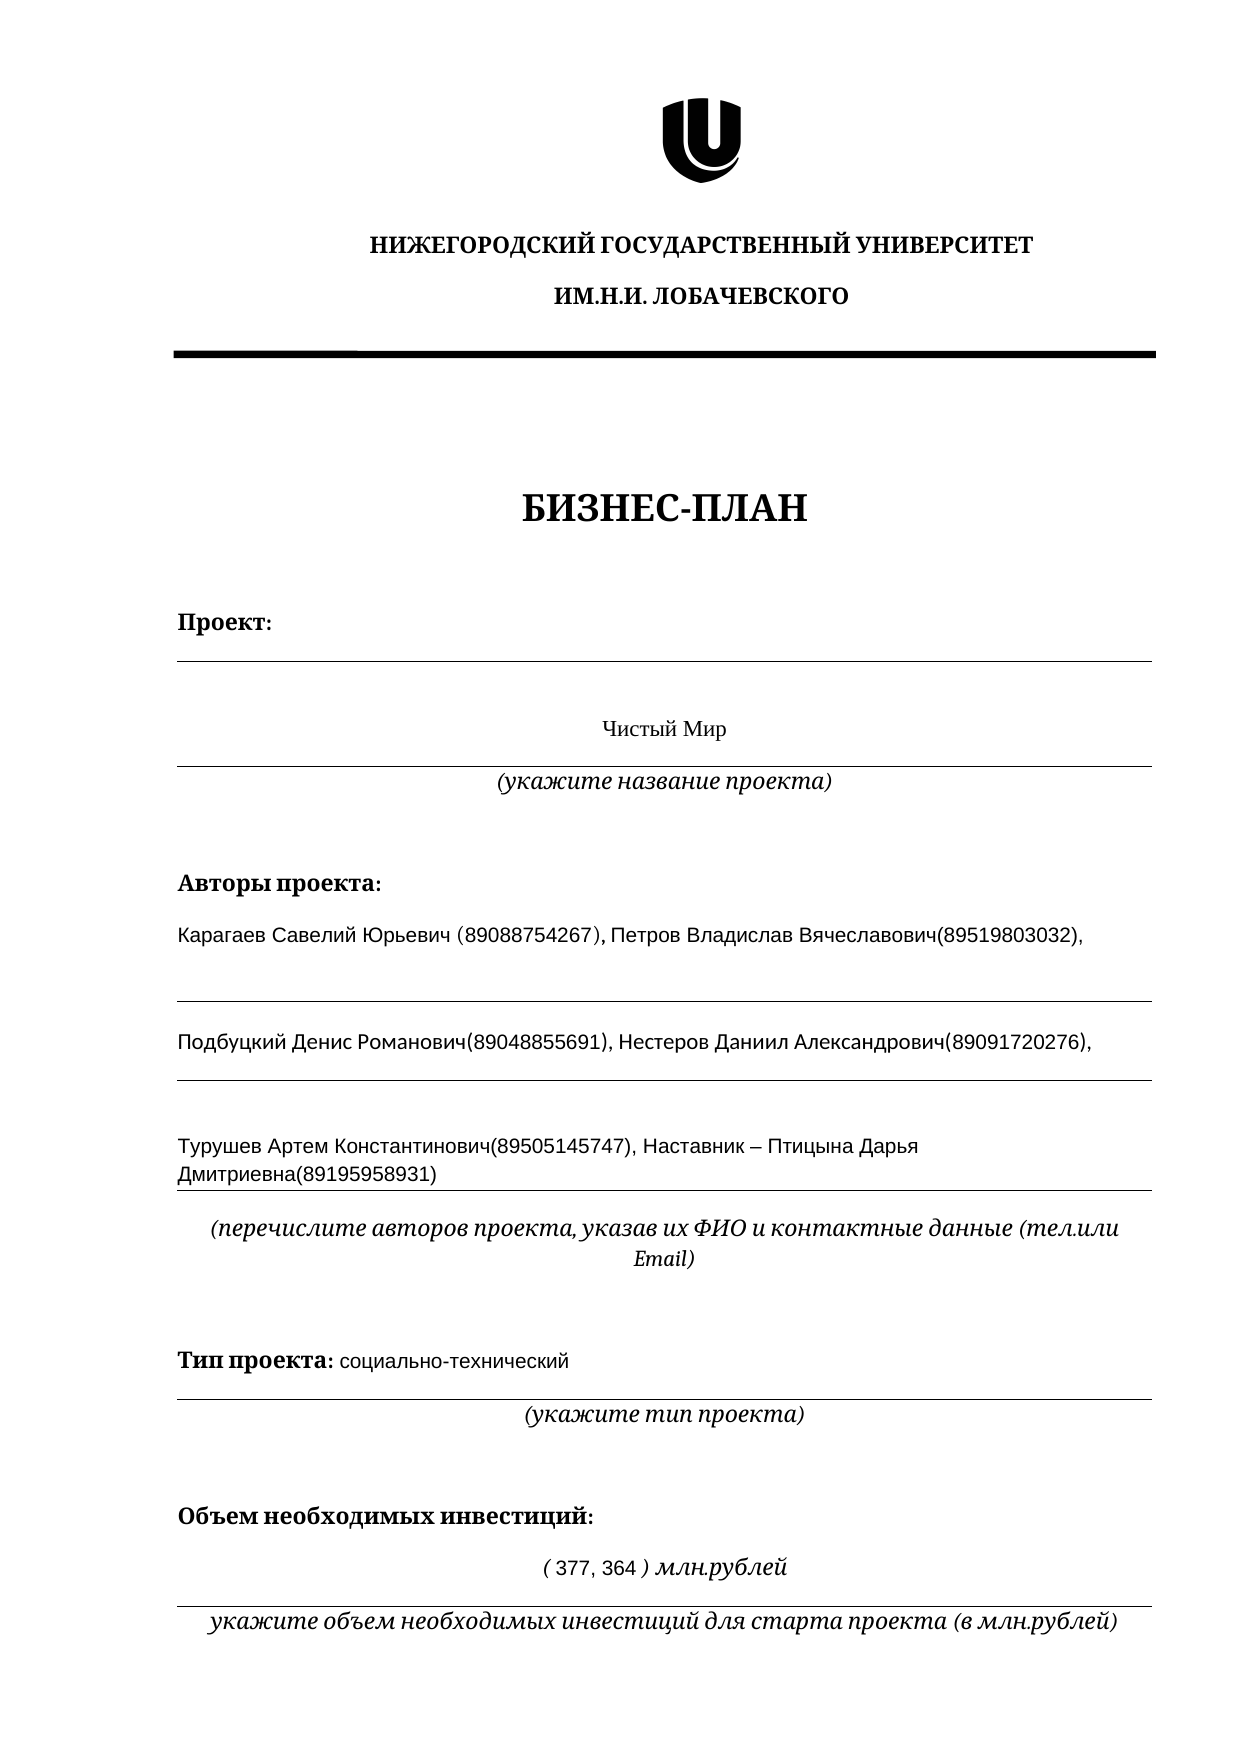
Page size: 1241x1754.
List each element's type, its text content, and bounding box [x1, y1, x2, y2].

text (укажите тип проекта) [177, 1400, 1152, 1428]
text Тип проекта: социально-технический [177, 1348, 1152, 1374]
text Проект: [177, 609, 1152, 636]
text Чистый Мир [177, 715, 1152, 741]
picture [653, 73, 749, 209]
text Объем необходимых инвестиций: [177, 1504, 1152, 1530]
text укажите объем необходимых инвестиций для старта проекта (в млн.рублей) [177, 1607, 1152, 1636]
text (перечислите авторов проекта, указав их ФИО и контактные данные (тел.или Email) [177, 1215, 1152, 1272]
text ( 377, 364 ) млн.рублей [177, 1555, 1152, 1581]
text Подбуцкий Денис Романович(89048855691), Нестеров Даниил Александрович(89091720276), [177, 1027, 1152, 1055]
text Авторы проекта: [177, 871, 1152, 897]
text БИЗНЕС-ПЛАН [177, 488, 1152, 531]
text Турушев Артем Константинович(89505145747), Наставник – Птицына Дарья Дмитриевна(89195958931) [177, 1131, 1152, 1190]
text Карагаев Савелий Юрьевич (89088754267), Петров Владислав Вячеславович(89519803032), [177, 922, 1152, 948]
text (укажите название проекта) [177, 767, 1152, 795]
